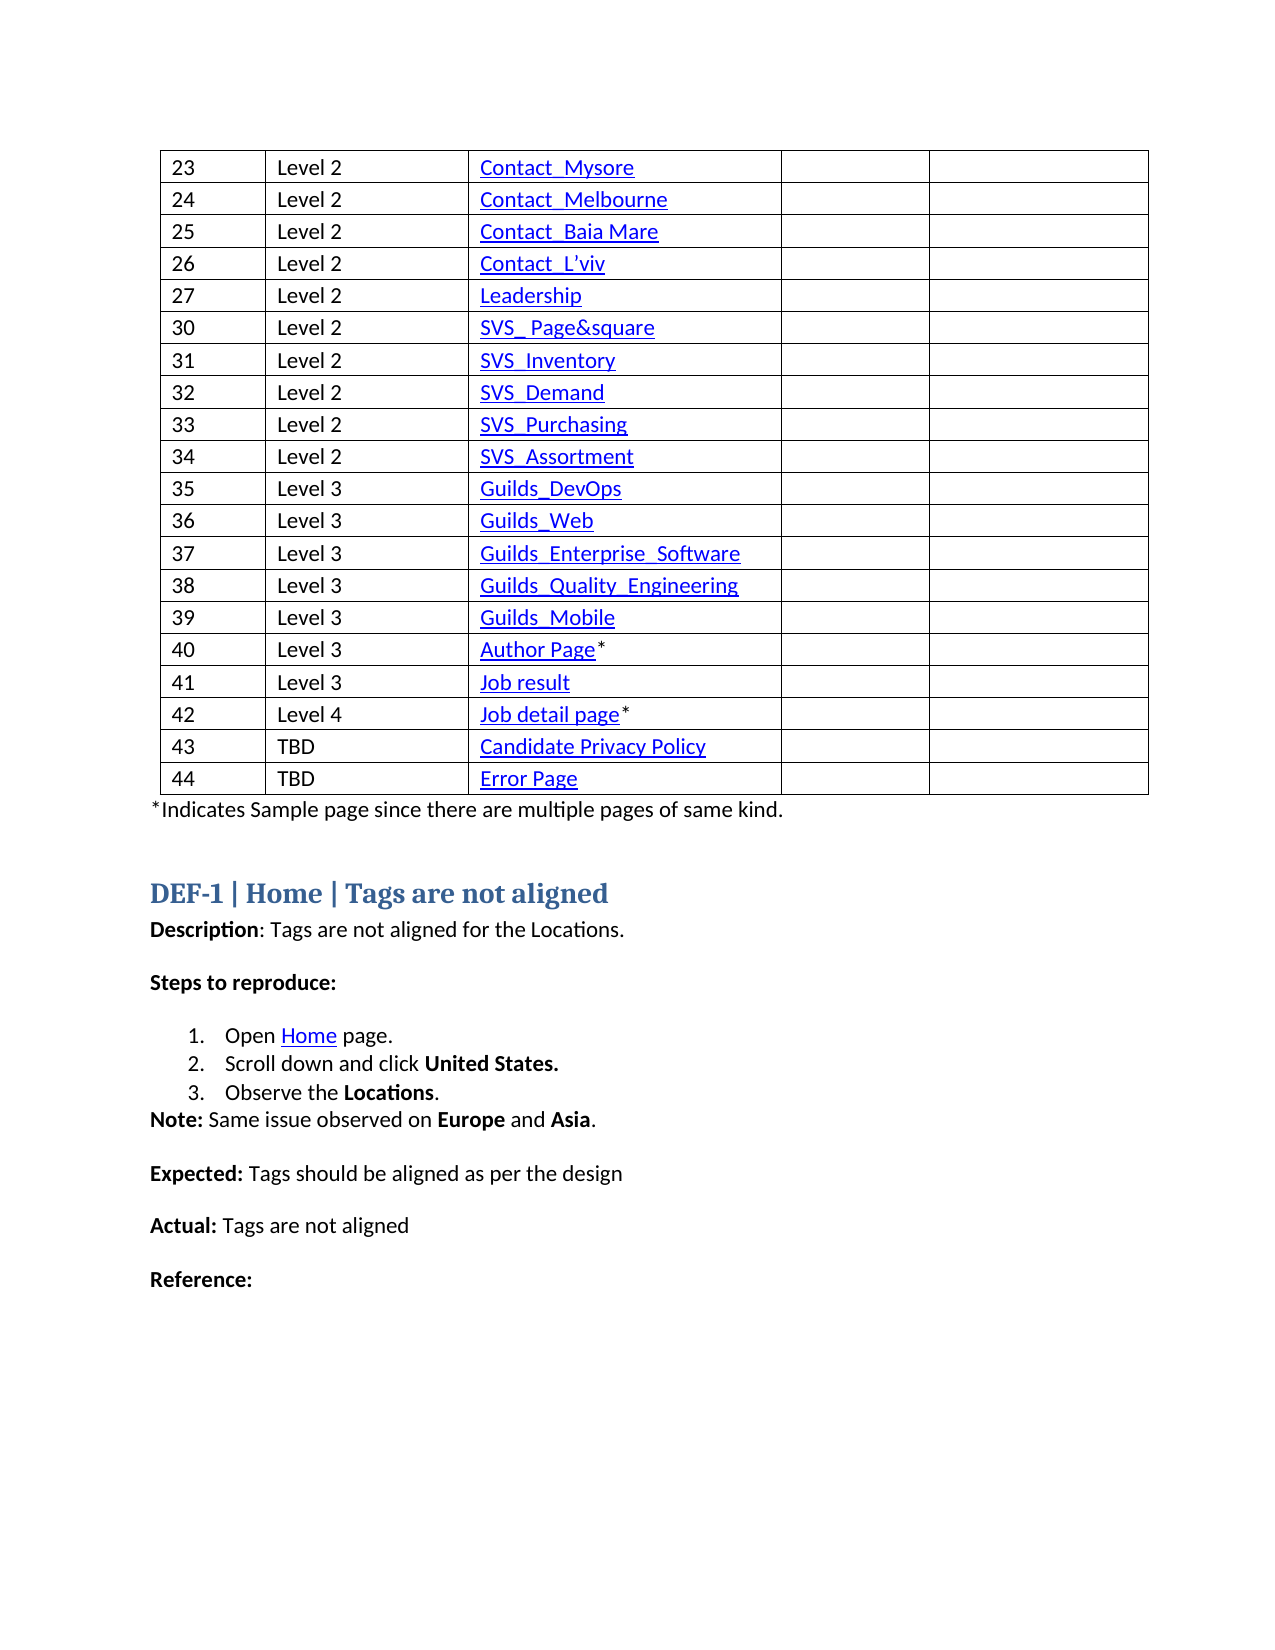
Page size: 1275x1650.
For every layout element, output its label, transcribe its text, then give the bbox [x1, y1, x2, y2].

table_cell [782, 248, 929, 279]
table_cell Contact_Mysore [469, 151, 781, 182]
table_cell [930, 473, 1148, 504]
table_cell 41 [161, 666, 265, 697]
list Scroll down and click United States. [187, 1049, 1125, 1078]
table_cell Job result [469, 666, 781, 697]
table_cell 36 [161, 505, 265, 536]
table_cell Level 3 [266, 570, 468, 601]
table_cell [930, 280, 1148, 311]
table_cell [930, 730, 1148, 762]
table_cell Level 2 [266, 215, 468, 247]
table_cell [782, 409, 929, 440]
table_cell 44 [161, 763, 265, 794]
table_cell [782, 473, 929, 504]
table_cell Guilds_Mobile [469, 602, 781, 633]
table_cell [930, 248, 1148, 279]
table_cell 27 [161, 280, 265, 311]
text Steps to reproduce: [150, 968, 1125, 997]
table_cell [930, 763, 1148, 794]
table_cell [782, 215, 929, 247]
table_cell [930, 376, 1148, 407]
table_cell Level 2 [266, 280, 468, 311]
table_cell Leadership [469, 280, 781, 311]
table_cell [782, 151, 929, 182]
table_cell [782, 570, 929, 601]
table_cell [930, 602, 1148, 633]
table_cell SVS_Assortment [469, 441, 781, 472]
table_cell 30 [161, 312, 265, 343]
table_cell SVS_Purchasing [469, 409, 781, 440]
table_cell [930, 344, 1148, 375]
table_cell [930, 537, 1148, 568]
list Open Home page. [187, 1022, 1125, 1049]
table_cell Guilds_Web [469, 505, 781, 536]
table_cell TBD [266, 763, 468, 794]
table_cell Level 2 [266, 409, 468, 440]
table_cell [930, 183, 1148, 214]
text Reference: [150, 1265, 1125, 1293]
table_cell [930, 215, 1148, 247]
table_cell [930, 570, 1148, 601]
table_cell [782, 666, 929, 697]
table_cell Level 2 [266, 344, 468, 375]
table_cell Candidate Privacy Policy [469, 730, 781, 762]
table_cell 25 [161, 215, 265, 247]
list Observe the Locations. [187, 1078, 1125, 1106]
text *Indicates Sample page since there are multiple pages of same kind. [150, 795, 1125, 823]
table_cell Level 2 [266, 441, 468, 472]
table_cell Level 2 [266, 376, 468, 407]
table_cell Level 2 [266, 248, 468, 279]
table_cell 34 [161, 441, 265, 472]
table_cell Level 3 [266, 666, 468, 697]
table_cell 24 [161, 183, 265, 214]
table_cell Level 3 [266, 537, 468, 568]
table_cell Error Page [469, 763, 781, 794]
table_cell Contact_Baia Mare [469, 215, 781, 247]
table_cell [782, 505, 929, 536]
table_cell Contact_L’viv [469, 248, 781, 279]
table_cell [782, 441, 929, 472]
table_cell Level 3 [266, 505, 468, 536]
table_cell [782, 763, 929, 794]
table_cell [782, 376, 929, 407]
table_cell 37 [161, 537, 265, 568]
table_cell 40 [161, 634, 265, 665]
table_cell TBD [266, 730, 468, 762]
table_cell Contact_Melbourne [469, 183, 781, 214]
table_cell SVS_ Page&square [469, 312, 781, 343]
table_cell [782, 537, 929, 568]
table_cell [782, 698, 929, 729]
table_cell Author Page* [469, 634, 781, 665]
text Description: Tags are not aligned for the Locations. [150, 916, 1125, 943]
table_cell Level 4 [266, 698, 468, 729]
table_cell Guilds_DevOps [469, 473, 781, 504]
table_cell [782, 634, 929, 665]
text Actual: Tags are not aligned [150, 1212, 1125, 1240]
table_cell 39 [161, 602, 265, 633]
table_cell Guilds_Quality_Engineering [469, 570, 781, 601]
table_cell 31 [161, 344, 265, 375]
table_cell [930, 698, 1148, 729]
table_cell [930, 409, 1148, 440]
table_cell Level 2 [266, 312, 468, 343]
table_cell [782, 183, 929, 214]
text Expected: Tags should be aligned as per the design [150, 1159, 1125, 1187]
table_cell [930, 666, 1148, 697]
table_cell 32 [161, 376, 265, 407]
text Note: Same issue observed on Europe and Asia. [150, 1106, 1125, 1134]
table_cell [930, 505, 1148, 536]
table_cell 38 [161, 570, 265, 601]
table_cell [930, 634, 1148, 665]
table_cell [782, 344, 929, 375]
table_cell SVS_Demand [469, 376, 781, 407]
table_cell Level 3 [266, 473, 468, 504]
table_cell [782, 730, 929, 762]
table_cell 33 [161, 409, 265, 440]
table_cell 26 [161, 248, 265, 279]
subtitle DEF-1 | Home | Tags are not aligned [150, 877, 1125, 911]
table_cell [782, 312, 929, 343]
table_cell [930, 151, 1148, 182]
table_cell 35 [161, 473, 265, 504]
table_cell Level 3 [266, 602, 468, 633]
table_cell [782, 280, 929, 311]
table_cell [930, 441, 1148, 472]
table_cell Guilds_Enterprise_Software [469, 537, 781, 568]
table_cell Level 2 [266, 151, 468, 182]
table_cell 43 [161, 730, 265, 762]
table_cell [782, 602, 929, 633]
table_cell SVS_Inventory [469, 344, 781, 375]
table_cell Level 3 [266, 634, 468, 665]
table_cell 42 [161, 698, 265, 729]
table_cell [930, 312, 1148, 343]
table_cell Job detail page* [469, 698, 781, 729]
table_cell Level 2 [266, 183, 468, 214]
table_cell 23 [161, 151, 265, 182]
